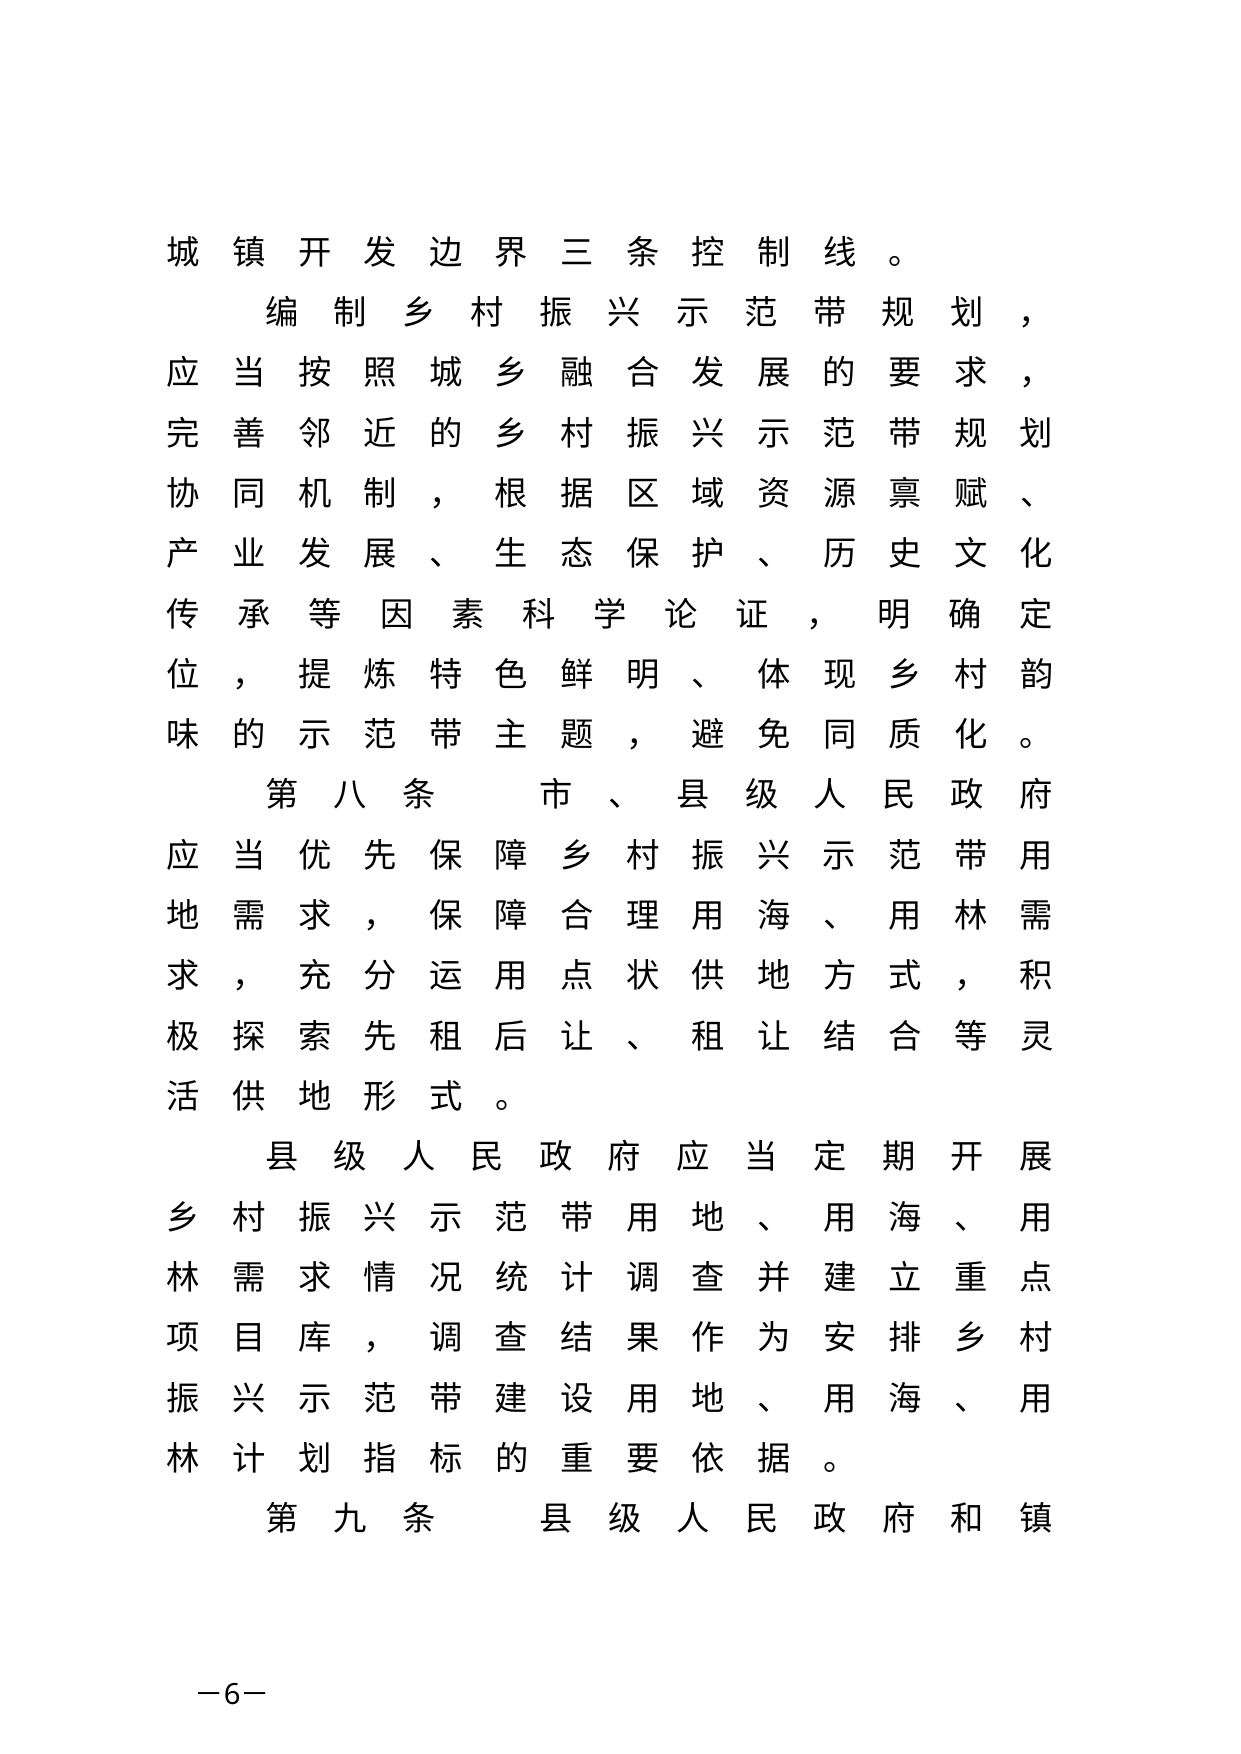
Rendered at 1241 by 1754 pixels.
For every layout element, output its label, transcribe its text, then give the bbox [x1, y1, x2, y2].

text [167, 1486, 1085, 1546]
text 第八条 市、县级人民政府应当优先保障乡村振兴示范带用地需求，保障合理用海、用林需求，充分运用点状供地方式，积极探索先租后让、租让结合等灵活供地形式。 [167, 762, 1085, 1124]
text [167, 219, 1085, 280]
text 县级人民政府应当定期开展乡村振兴示范带用地、用海、用林需求情况统计调查并建立重点项目库，调查结果作为安排乡村振兴示范带建设用地、用海、用林计划指标的重要依据。 [167, 1124, 1085, 1486]
text 编制乡村振兴示范带规划，应当按照城乡融合发展的要求，完善邻近的乡村振兴示范带规划协同机制，根据区域资源禀赋、产业发展、生态保护、历史文化传承等因素科学论证，明确定位，提炼特色鲜明、体现乡村韵味的示范带主题，避免同质化。 [167, 280, 1085, 762]
